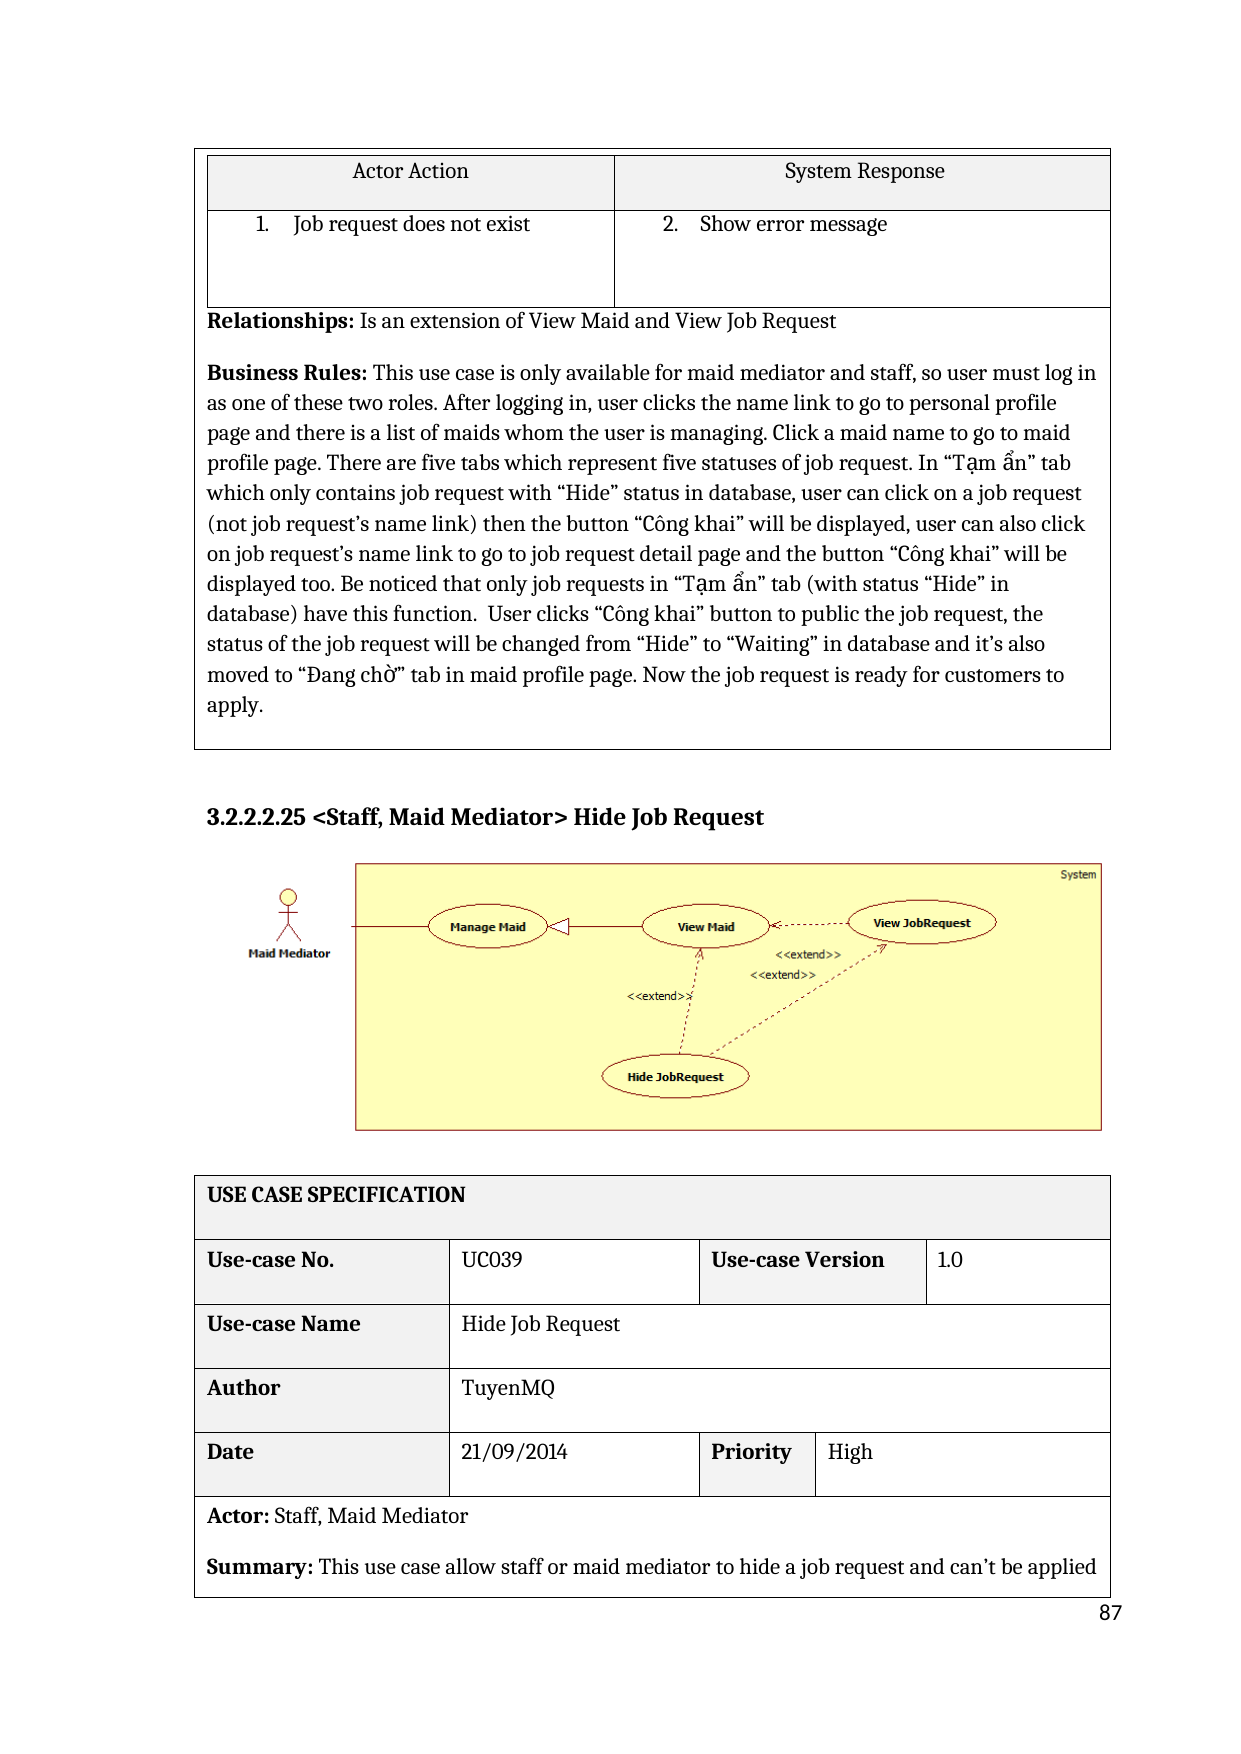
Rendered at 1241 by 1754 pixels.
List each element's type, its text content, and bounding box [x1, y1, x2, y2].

table_cell Author [195, 1369, 449, 1432]
table_cell Use-case Name [195, 1305, 449, 1368]
table_header USE CASE SPECIFICATION [195, 1176, 1110, 1239]
table_cell 1.0 [927, 1240, 1110, 1303]
table_cell Use-case No. [195, 1240, 449, 1303]
table_cell UC039 [450, 1240, 699, 1303]
table_cell Date [195, 1433, 449, 1496]
table_cell Use-case Version [700, 1240, 926, 1303]
table_cell Priority [700, 1433, 815, 1496]
table_cell TuyenMQ [450, 1369, 1110, 1432]
table_cell 21/09/2014 [450, 1433, 699, 1496]
subtitle <Staff, Maid Mediator> Hide Job Request [207, 803, 1122, 831]
table_cell High [816, 1433, 1110, 1496]
table_cell Hide Job Request [450, 1305, 1110, 1368]
picture [206, 843, 1122, 1151]
